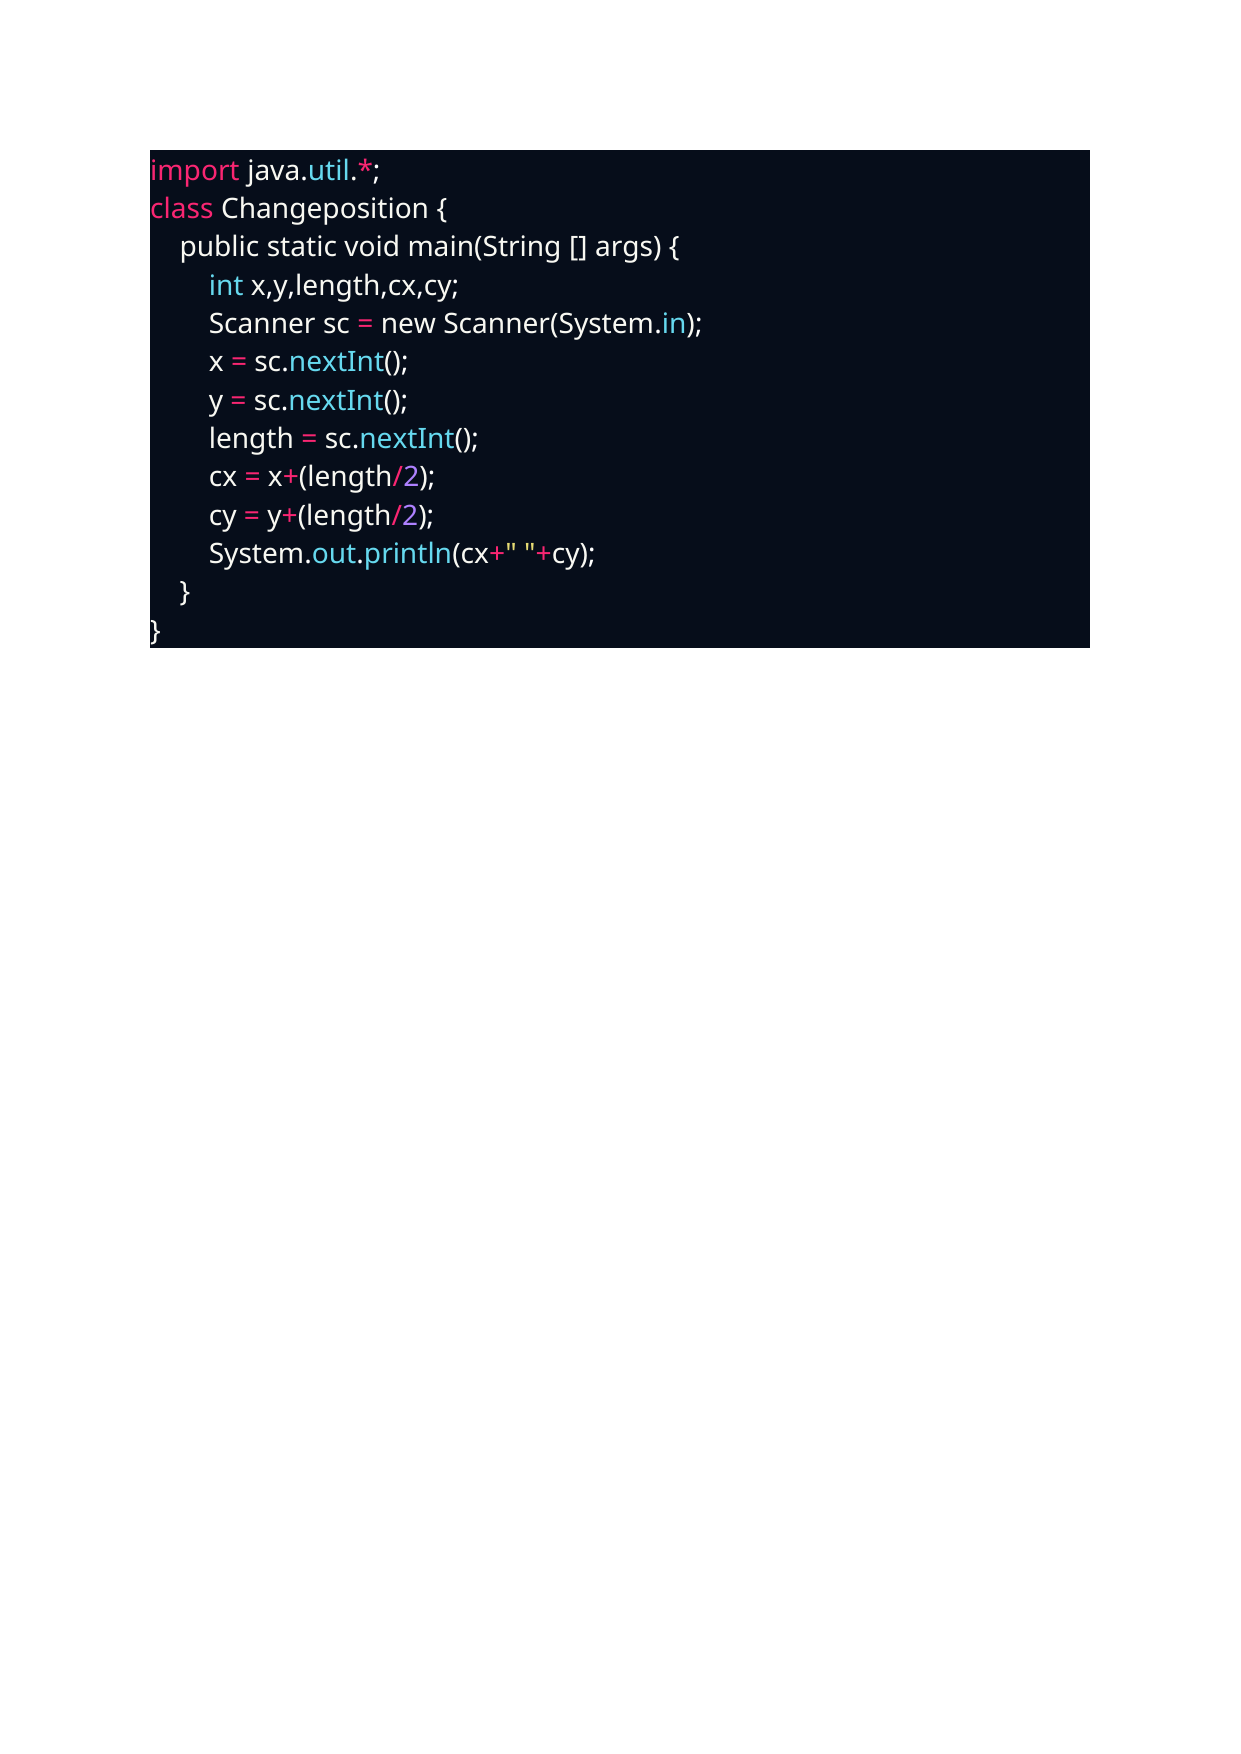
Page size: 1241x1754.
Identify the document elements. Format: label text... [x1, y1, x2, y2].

text System.out.println(cx+" "+cy); [150, 533, 1090, 572]
text y = sc.nextInt(); [150, 380, 1090, 418]
text x = sc.nextInt(); [150, 342, 1090, 380]
text Scanner sc = new Scanner(System.in); [150, 303, 1090, 342]
text class Changeposition { [150, 188, 1090, 227]
text cy = y+(length/2); [150, 495, 1090, 533]
text } [150, 610, 1090, 648]
text int x,y,length,cx,cy; [150, 265, 1090, 303]
text public static void main(String [] args) { [150, 227, 1090, 265]
text } [150, 572, 1090, 610]
text cx = x+(length/2); [150, 457, 1090, 495]
text length = sc.nextInt(); [150, 418, 1090, 457]
text import java.util.*; [150, 150, 1090, 188]
